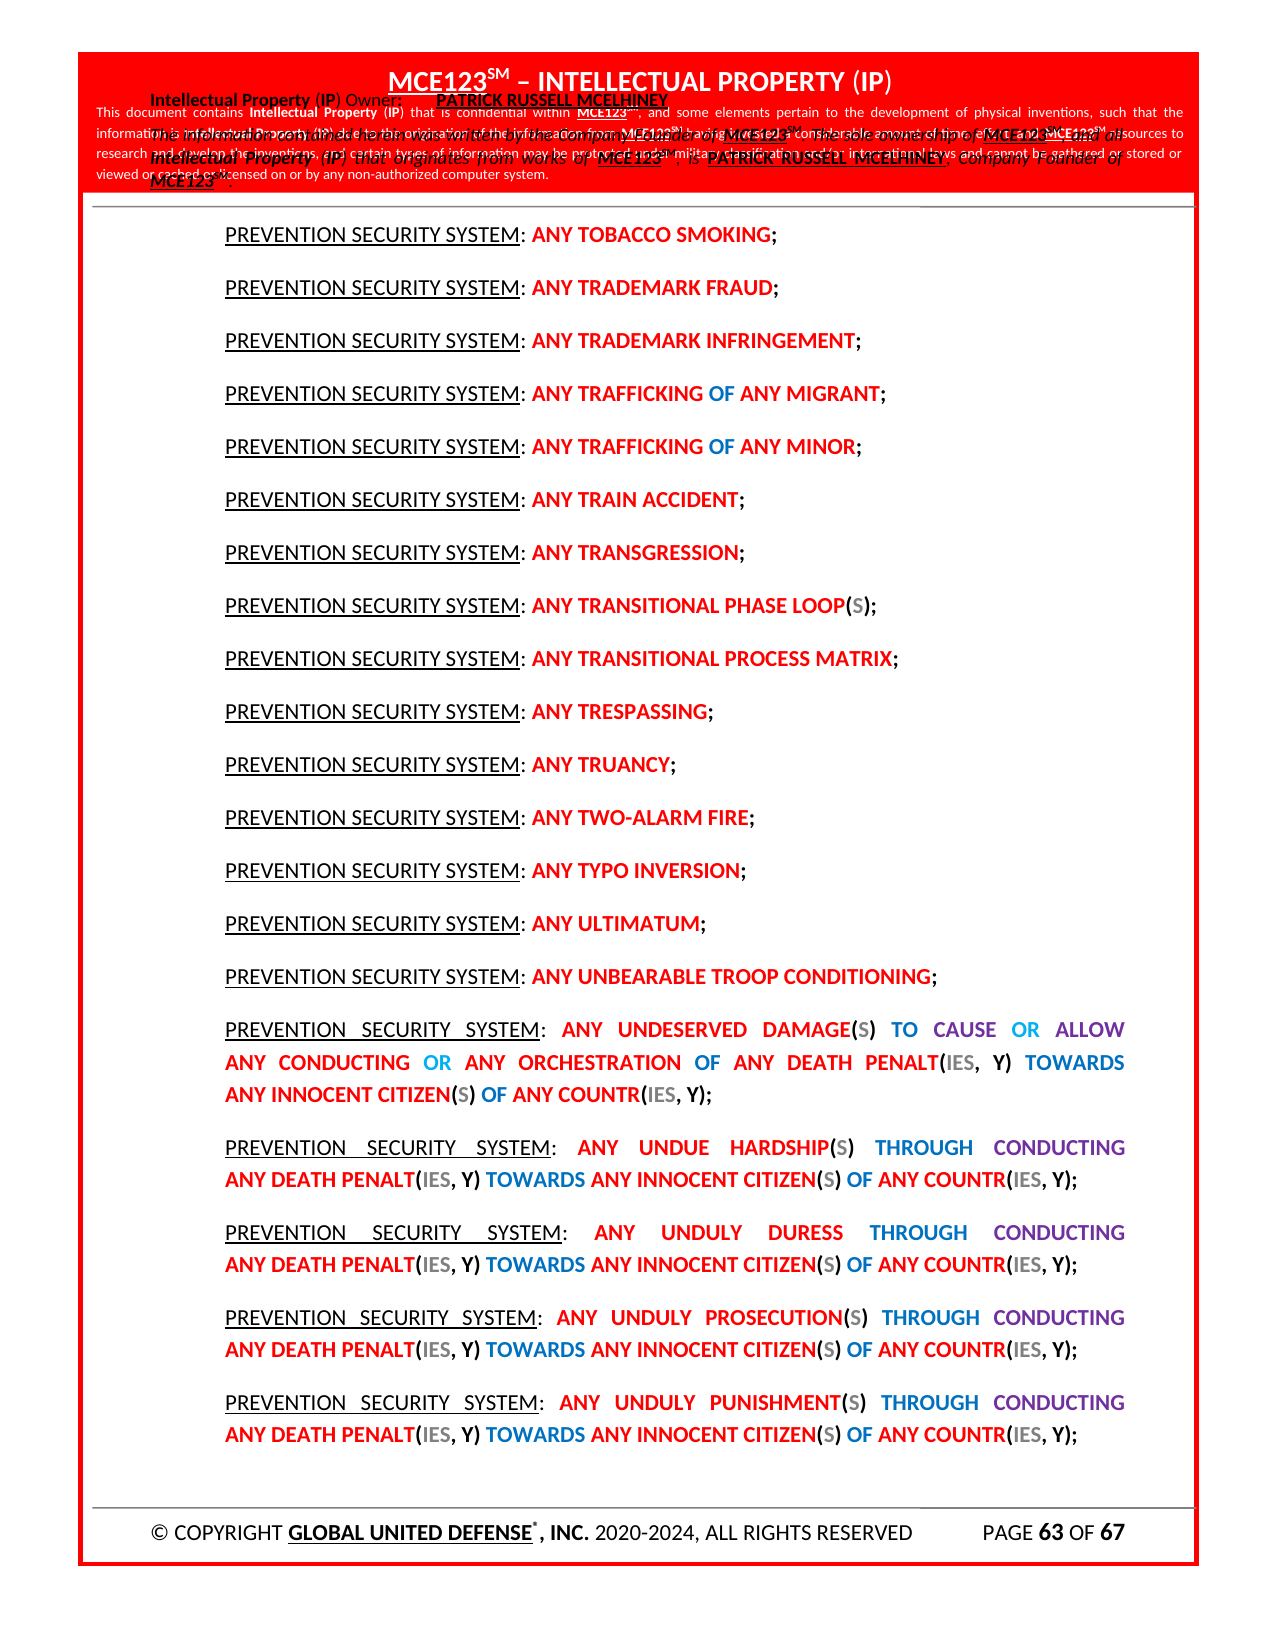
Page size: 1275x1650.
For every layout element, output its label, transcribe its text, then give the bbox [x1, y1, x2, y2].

text PREVENTION SECURITY SYSTEM: ANY TRAFFICKING OF ANY MINOR; [225, 432, 1125, 460]
text PREVENTION SECURITY SYSTEM: ANY TRESPASSING; [225, 697, 1125, 725]
text PREVENTION SECURITY SYSTEM: ANY UNDUE HARDSHIP(S) THROUGH CONDUCTING ANY DEATH PENALT(IES, Y) TOWARDS ANY INNOCENT CITIZEN(S) OF ANY COUNTR(IES, Y); [225, 1133, 1125, 1193]
text PREVENTION SECURITY SYSTEM: ANY TRANSITIONAL PROCESS MATRIX; [225, 644, 1125, 672]
text PREVENTION SECURITY SYSTEM: ANY TYPO INVERSION; [225, 856, 1125, 884]
text PREVENTION SECURITY SYSTEM: ANY TRAIN ACCIDENT; [225, 485, 1125, 513]
text PREVENTION SECURITY SYSTEM: ANY TRUANCY; [225, 750, 1125, 778]
text PREVENTION SECURITY SYSTEM: ANY UNDULY PUNISHMENT(S) THROUGH CONDUCTING ANY DEATH PENALT(IES, Y) TOWARDS ANY INNOCENT CITIZEN(S) OF ANY COUNTR(IES, Y); [225, 1388, 1125, 1449]
text PREVENTION SECURITY SYSTEM: ANY TRANSITIONAL PHASE LOOP(S); [225, 591, 1125, 619]
text PREVENTION SECURITY SYSTEM: ANY TWO-ALARM FIRE; [225, 803, 1125, 831]
text PREVENTION SECURITY SYSTEM: ANY TRADEMARK FRAUD; [225, 273, 1125, 301]
text PREVENTION SECURITY SYSTEM: ANY TRANSGRESSION; [225, 538, 1125, 566]
text PREVENTION SECURITY SYSTEM: ANY TRADEMARK INFRINGEMENT; [225, 326, 1125, 354]
text PREVENTION SECURITY SYSTEM: ANY UNDESERVED DAMAGE(S) TO CAUSE OR ALLOW ANY CONDUCTING OR ANY ORCHESTRATION OF ANY DEATH PENALT(IES, Y) TOWARDS ANY INNOCENT CITIZEN(S) OF ANY COUNTR(IES, Y); [225, 1015, 1125, 1108]
text PREVENTION SECURITY SYSTEM: ANY UNDULY PROSECUTION(S) THROUGH CONDUCTING ANY DEATH PENALT(IES, Y) TOWARDS ANY INNOCENT CITIZEN(S) OF ANY COUNTR(IES, Y); [225, 1303, 1125, 1363]
text PREVENTION SECURITY SYSTEM: ANY TRAFFICKING OF ANY MIGRANT; [225, 379, 1125, 407]
text PREVENTION SECURITY SYSTEM: ANY UNBEARABLE TROOP CONDITIONING; [225, 962, 1125, 990]
text PREVENTION SECURITY SYSTEM: ANY ULTIMATUM; [225, 909, 1125, 937]
text PREVENTION SECURITY SYSTEM: ANY TOBACCO SMOKING; [225, 220, 1125, 248]
text PREVENTION SECURITY SYSTEM: ANY UNDULY DURESS THROUGH CONDUCTING ANY DEATH PENALT(IES, Y) TOWARDS ANY INNOCENT CITIZEN(S) OF ANY COUNTR(IES, Y); [225, 1218, 1125, 1278]
